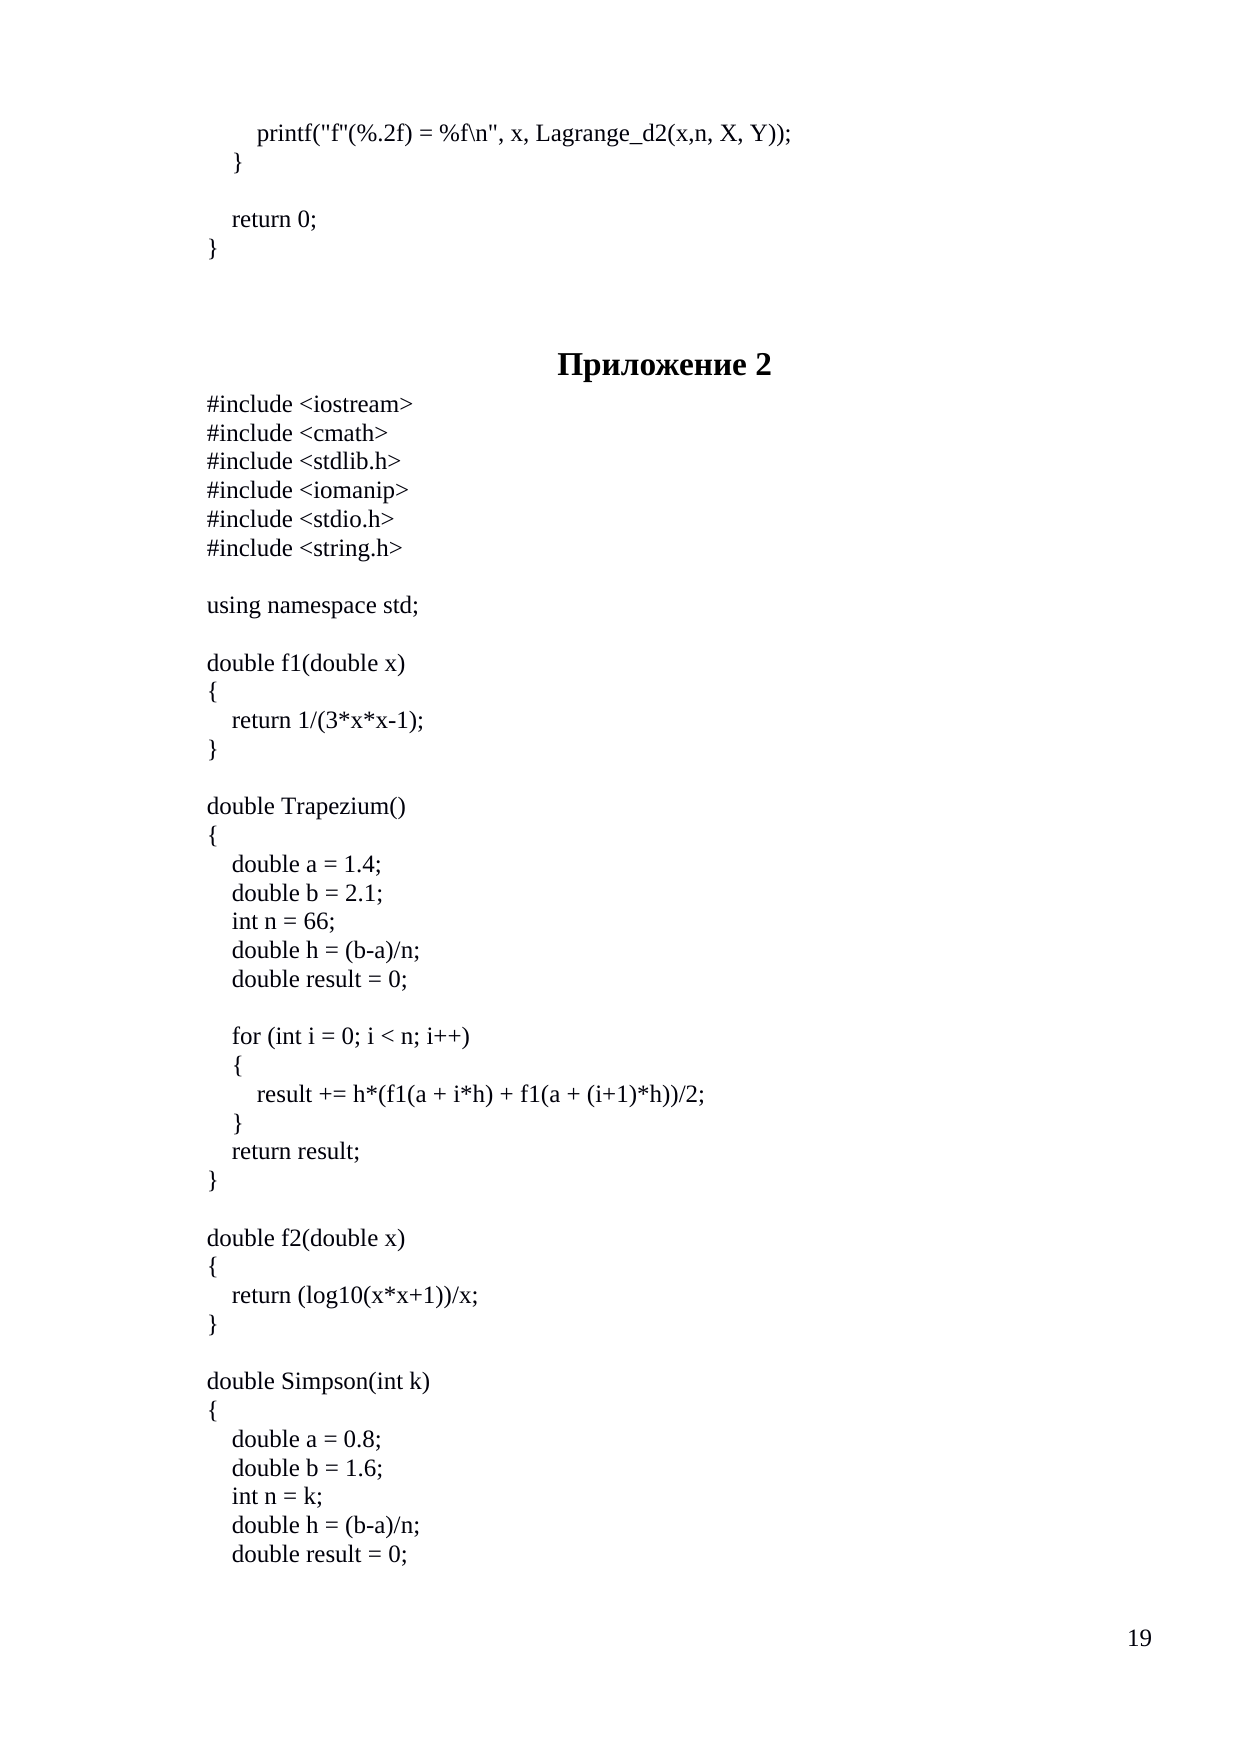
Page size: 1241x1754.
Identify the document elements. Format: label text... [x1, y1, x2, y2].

text { [177, 676, 1152, 705]
text double h = (b-a)/n; [177, 1510, 1152, 1539]
text #include <iomanip> [177, 475, 1152, 504]
text double h = (b-a)/n; [177, 935, 1152, 964]
text double b = 1.6; [177, 1453, 1152, 1481]
text printf("f''(%.2f) = %f\n", x, Lagrange_d2(x,n, X, Y)); [177, 118, 1152, 147]
text double result = 0; [177, 964, 1152, 993]
text return 0; [177, 204, 1152, 233]
text } [177, 1165, 1152, 1194]
text int n = k; [177, 1481, 1152, 1510]
text #include <stdlib.h> [177, 446, 1152, 475]
text #include <string.h> [177, 533, 1152, 561]
text } [177, 147, 1152, 176]
text return 1/(3*x*x-1); [177, 705, 1152, 734]
text double Trapezium() [177, 791, 1152, 820]
subtitle Приложение 2 [177, 344, 1152, 383]
text } [177, 233, 1152, 262]
text { [177, 1050, 1152, 1079]
text #include <cmath> [177, 418, 1152, 446]
text double a = 0.8; [177, 1424, 1152, 1453]
text double f2(double x) [177, 1223, 1152, 1251]
text double Simpson(int k) [177, 1366, 1152, 1395]
text result += h*(f1(a + i*h) + f1(a + (i+1)*h))/2; [177, 1079, 1152, 1108]
text } [177, 734, 1152, 763]
text using namespace std; [177, 590, 1152, 619]
text } [177, 1309, 1152, 1338]
text double b = 2.1; [177, 878, 1152, 906]
text #include <iostream> [177, 389, 1152, 418]
text { [177, 1395, 1152, 1424]
text for (int i = 0; i < n; i++) [177, 1021, 1152, 1050]
text int n = 66; [177, 906, 1152, 935]
text double a = 1.4; [177, 849, 1152, 878]
text { [177, 1251, 1152, 1280]
text double result = 0; [177, 1539, 1152, 1568]
text { [177, 820, 1152, 849]
text } [177, 1108, 1152, 1136]
text return result; [177, 1136, 1152, 1165]
text return (log10(x*x+1))/x; [177, 1280, 1152, 1309]
text #include <stdio.h> [177, 504, 1152, 533]
text double f1(double x) [177, 648, 1152, 676]
